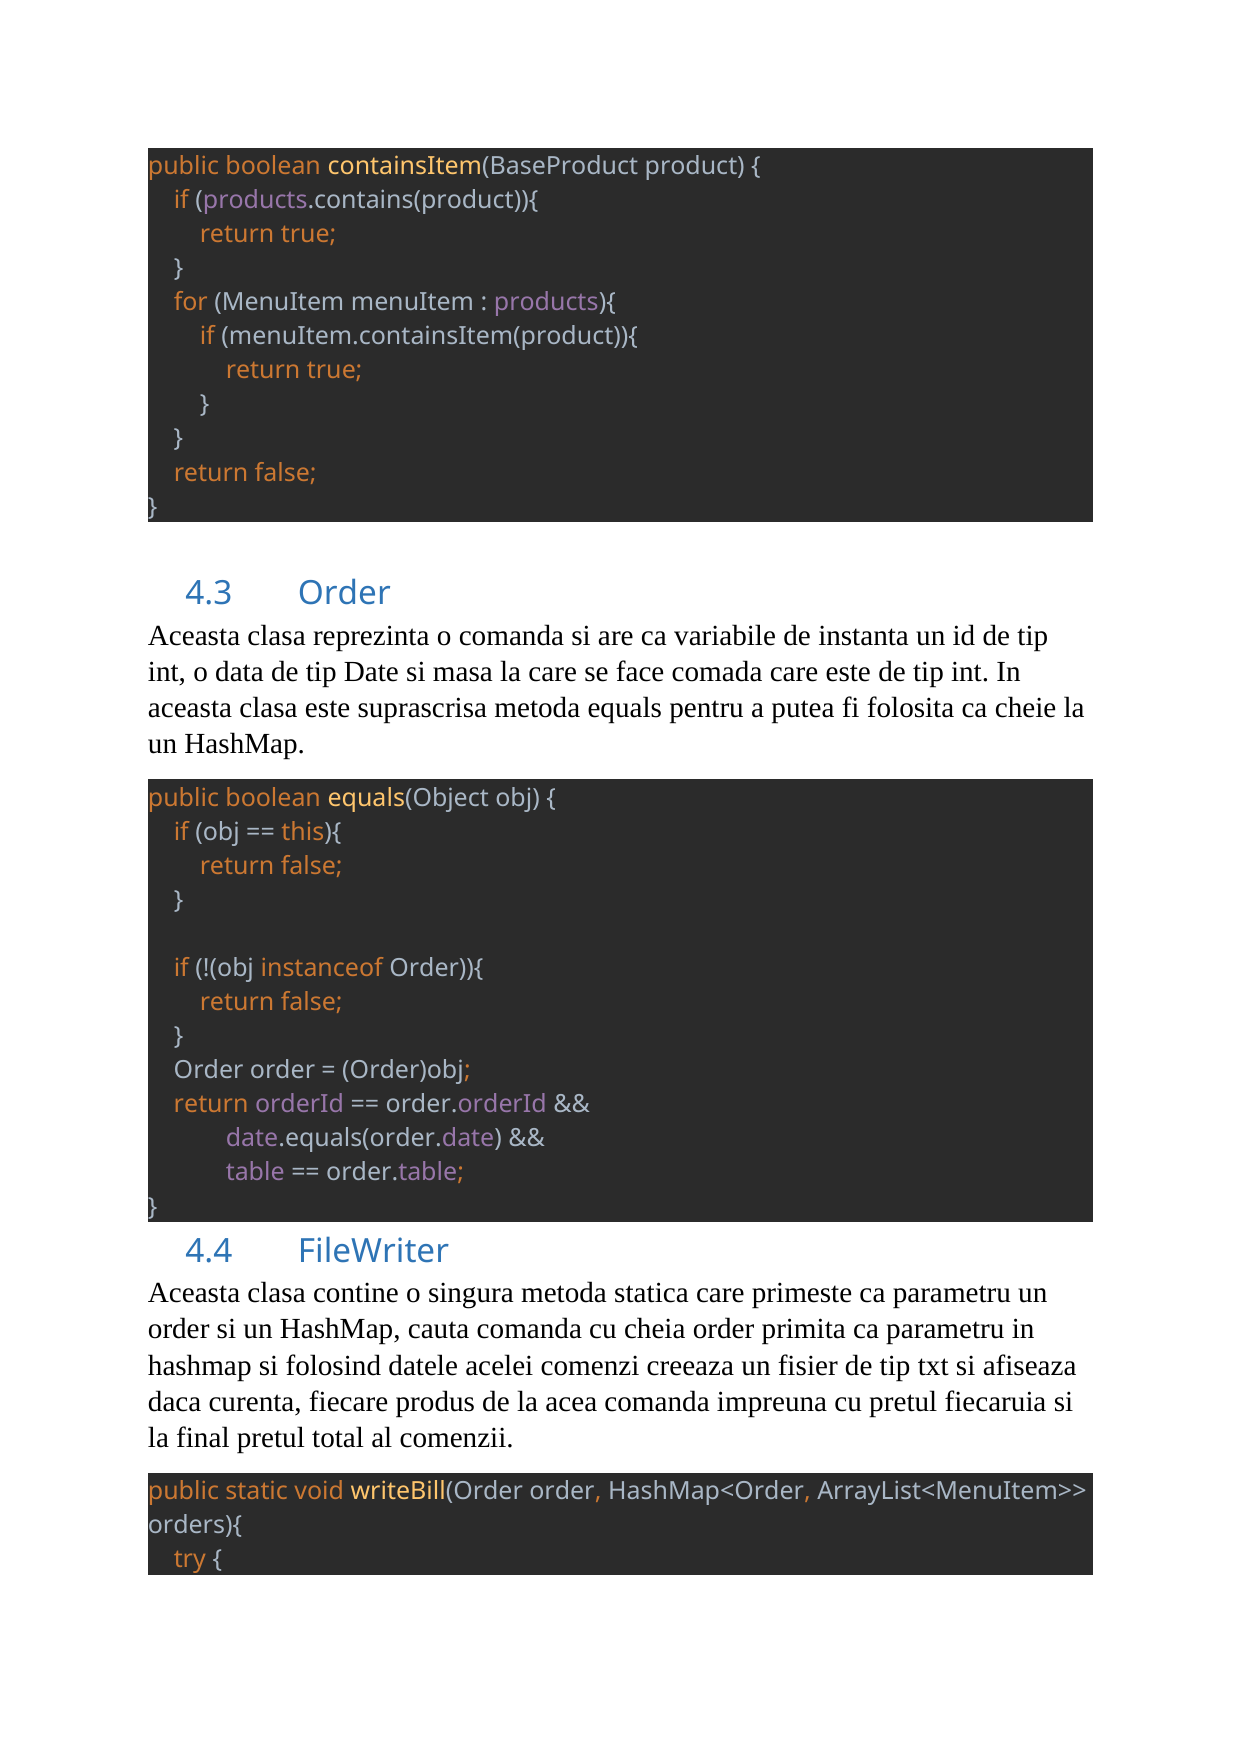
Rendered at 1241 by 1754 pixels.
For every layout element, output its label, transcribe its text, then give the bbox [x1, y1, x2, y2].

text Aceasta clasa reprezinta o comanda si are ca variabile de instanta un id de tip int, o data de tip Date si masa la care se face comada care este de tip int. In aceasta clasa este suprascrisa metoda equals pentru a putea fi folosita ca cheie la un HashMap. [148, 618, 1093, 760]
text Aceasta clasa contine o singura metoda statica care primeste ca parametru un order si un HashMap, cauta comanda cu cheia order primita ca parametru in hashmap si folosind datele acelei comenzi creeaza un fisier de tip txt si afiseaza daca curenta, fiecare produs de la acea comanda impreuna cu pretul fiecaruia si la final pretul total al comenzii. [148, 1275, 1093, 1453]
subtitle FileWriter [185, 1226, 1093, 1272]
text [148, 1473, 1093, 1575]
text public boolean equals(Object obj) { if (obj == this){ return false; } if (!(obj instanceof Order)){ return false; } Order order = (Order)obj; return orderId == order.orderId && date.equals(order.date) && table == order.table; } [148, 779, 1093, 1222]
subtitle Order [185, 569, 1093, 614]
text public boolean containsItem(BaseProduct product) { if (products.contains(product)){ return true; } for (MenuItem menuItem : products){ if (menuItem.containsItem(product)){ return true; } } return false; } [148, 148, 1093, 522]
